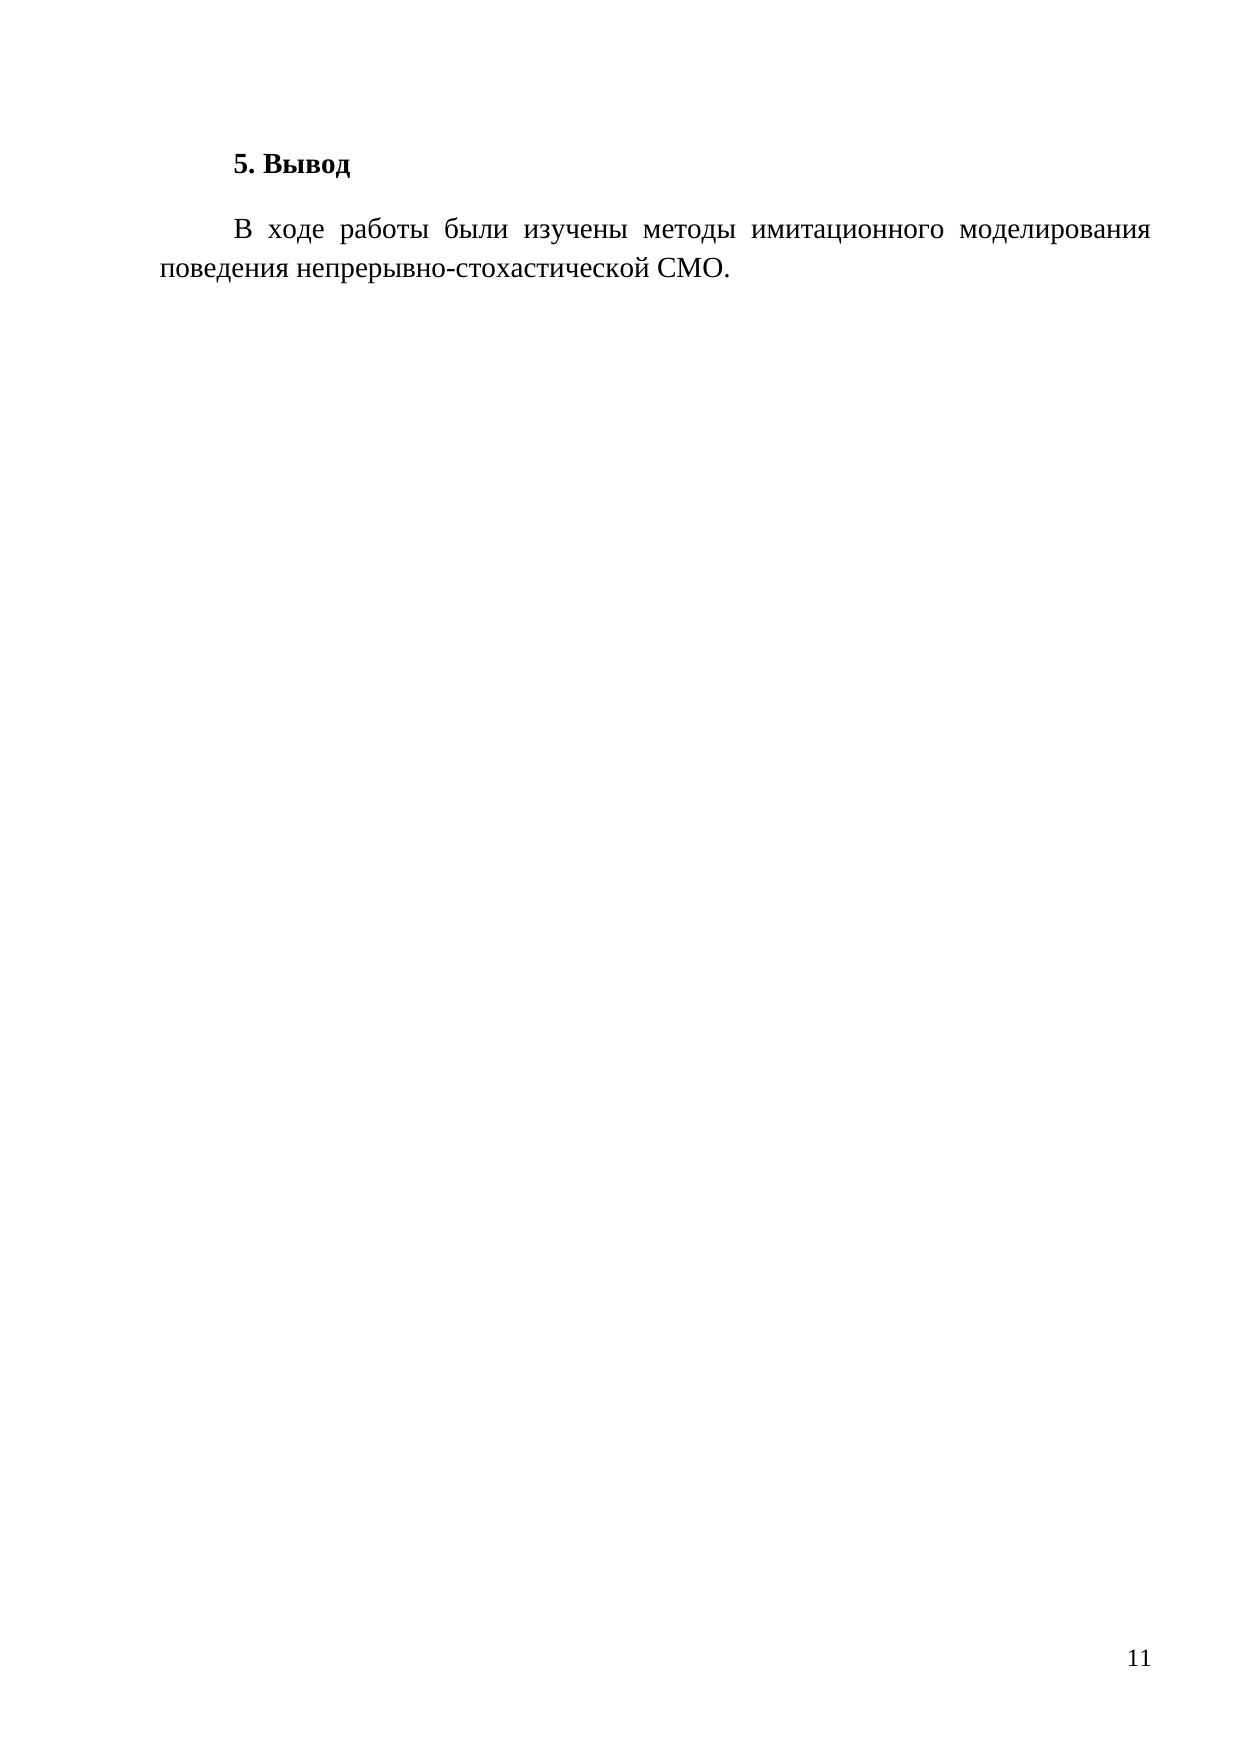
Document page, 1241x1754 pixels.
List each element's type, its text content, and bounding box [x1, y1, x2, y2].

list В ходе работы были изучены методы имитационного моделирования поведения непрерывно-стохастической СМО. [159, 211, 1152, 283]
list Вывод [233, 146, 1152, 179]
